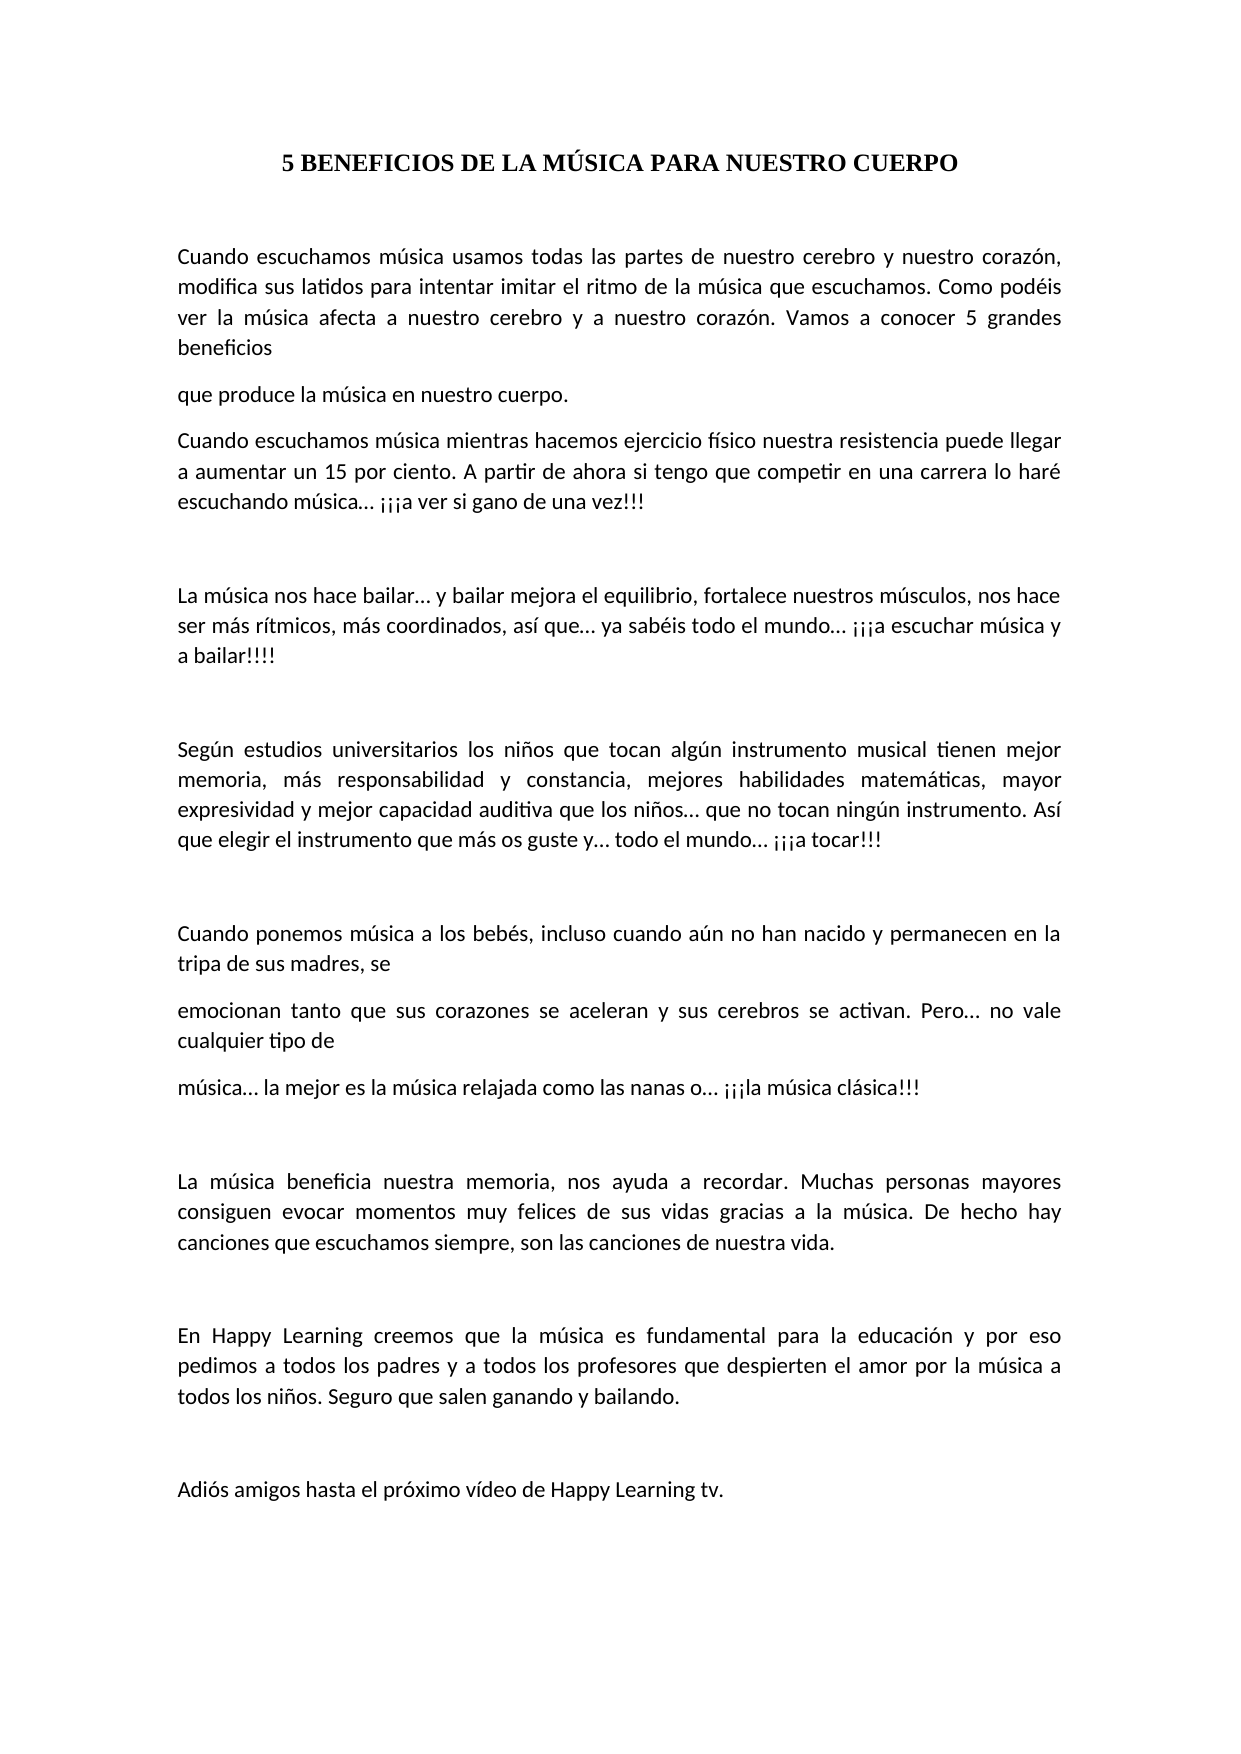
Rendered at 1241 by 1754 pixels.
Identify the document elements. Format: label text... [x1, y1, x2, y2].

text música… la mejor es la música relajada como las nanas o… ¡¡¡la música clásica!!! [177, 1073, 1063, 1101]
text Según estudios universitarios los niños que tocan algún instrumento musical tienen mejor memoria, más responsabilidad y constancia, mejores habilidades matemáticas, mayor expresividad y mejor capacidad auditiva que los niños… que no tocan ningún instrumento. Así que elegir el instrumento que más os guste y… todo el mundo… ¡¡¡a tocar!!! [177, 735, 1063, 853]
text Adiós amigos hasta el próximo vídeo de Happy Learning tv. [177, 1476, 1063, 1503]
text que produce la música en nuestro cuerpo. [177, 380, 1063, 408]
text Cuando escuchamos música usamos todas las partes de nuestro cerebro y nuestro corazón, modifica sus latidos para intentar imitar el ritmo de la música que escuchamos. Como podéis ver la música afecta a nuestro cerebro y a nuestro corazón. Vamos a conocer 5 grandes beneficios [177, 242, 1063, 361]
text 5 BENEFICIOS DE LA MÚSICA PARA NUESTRO CUERPO [177, 148, 1063, 176]
text La música beneficia nuestra memoria, nos ayuda a recordar. Muchas personas mayores consiguen evocar momentos muy felices de sus vidas gracias a la música. De hecho hay canciones que escuchamos siempre, son las canciones de nuestra vida. [177, 1167, 1063, 1256]
text Cuando escuchamos música mientras hacemos ejercicio físico nuestra resistencia puede llegar a aumentar un 15 por ciento. A partir de ahora si tengo que competir en una carrera lo haré escuchando música… ¡¡¡a ver si gano de una vez!!! [177, 427, 1063, 515]
text En Happy Learning creemos que la música es fundamental para la educación y por eso pedimos a todos los padres y a todos los profesores que despierten el amor por la música a todos los niños. Seguro que salen ganando y bailando. [177, 1321, 1063, 1410]
text La música nos hace bailar… y bailar mejora el equilibrio, fortalece nuestros músculos, nos hace ser más rítmicos, más coordinados, así que… ya sabéis todo el mundo… ¡¡¡a escuchar música y a bailar!!!! [177, 581, 1063, 669]
text Cuando ponemos música a los bebés, incluso cuando aún no han nacido y permanecen en la tripa de sus madres, se [177, 919, 1063, 977]
text emocionan tanto que sus corazones se aceleran y sus cerebros se activan. Pero… no vale cualquier tipo de [177, 996, 1063, 1054]
